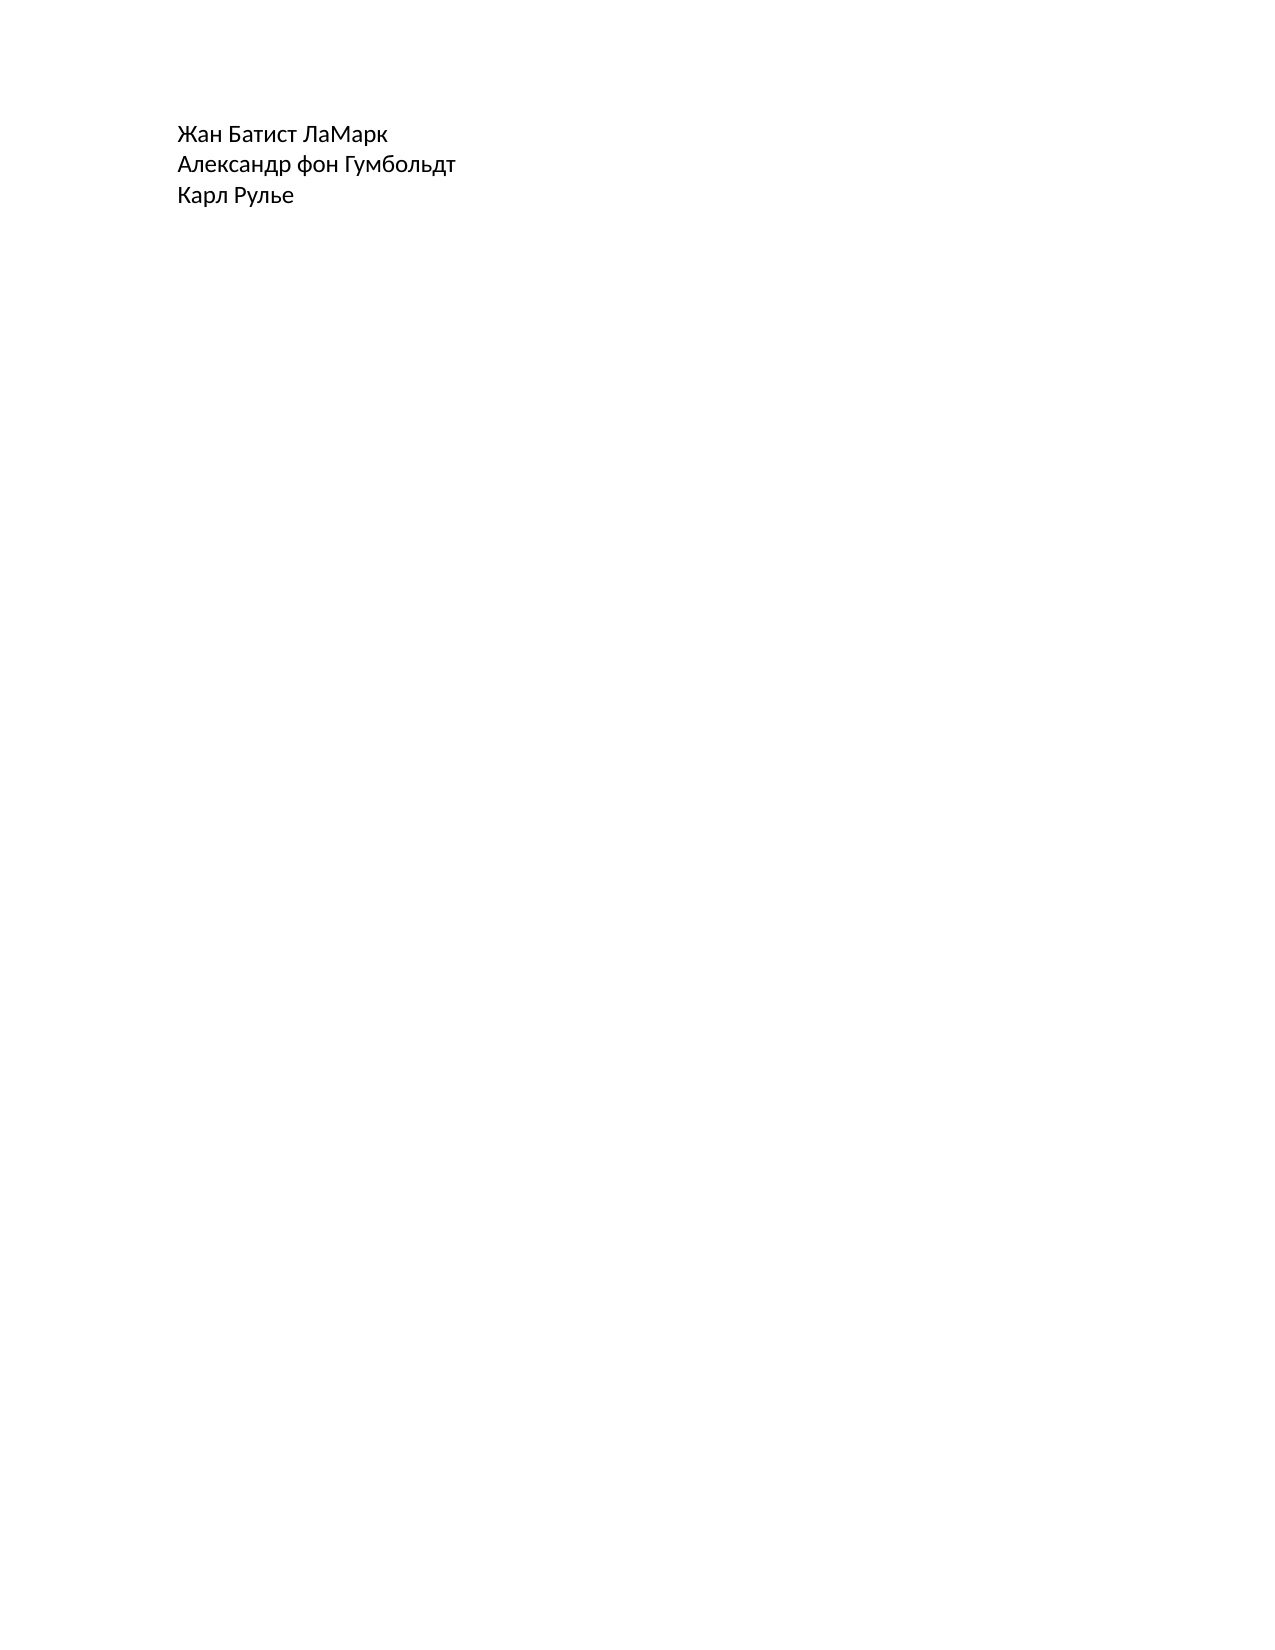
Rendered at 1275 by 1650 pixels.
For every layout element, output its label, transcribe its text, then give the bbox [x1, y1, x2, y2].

text Жан Батист ЛаМарк [177, 118, 1186, 149]
text Александр фон Гумбольдт [177, 149, 1186, 179]
text Карл Рулье [177, 179, 1186, 210]
